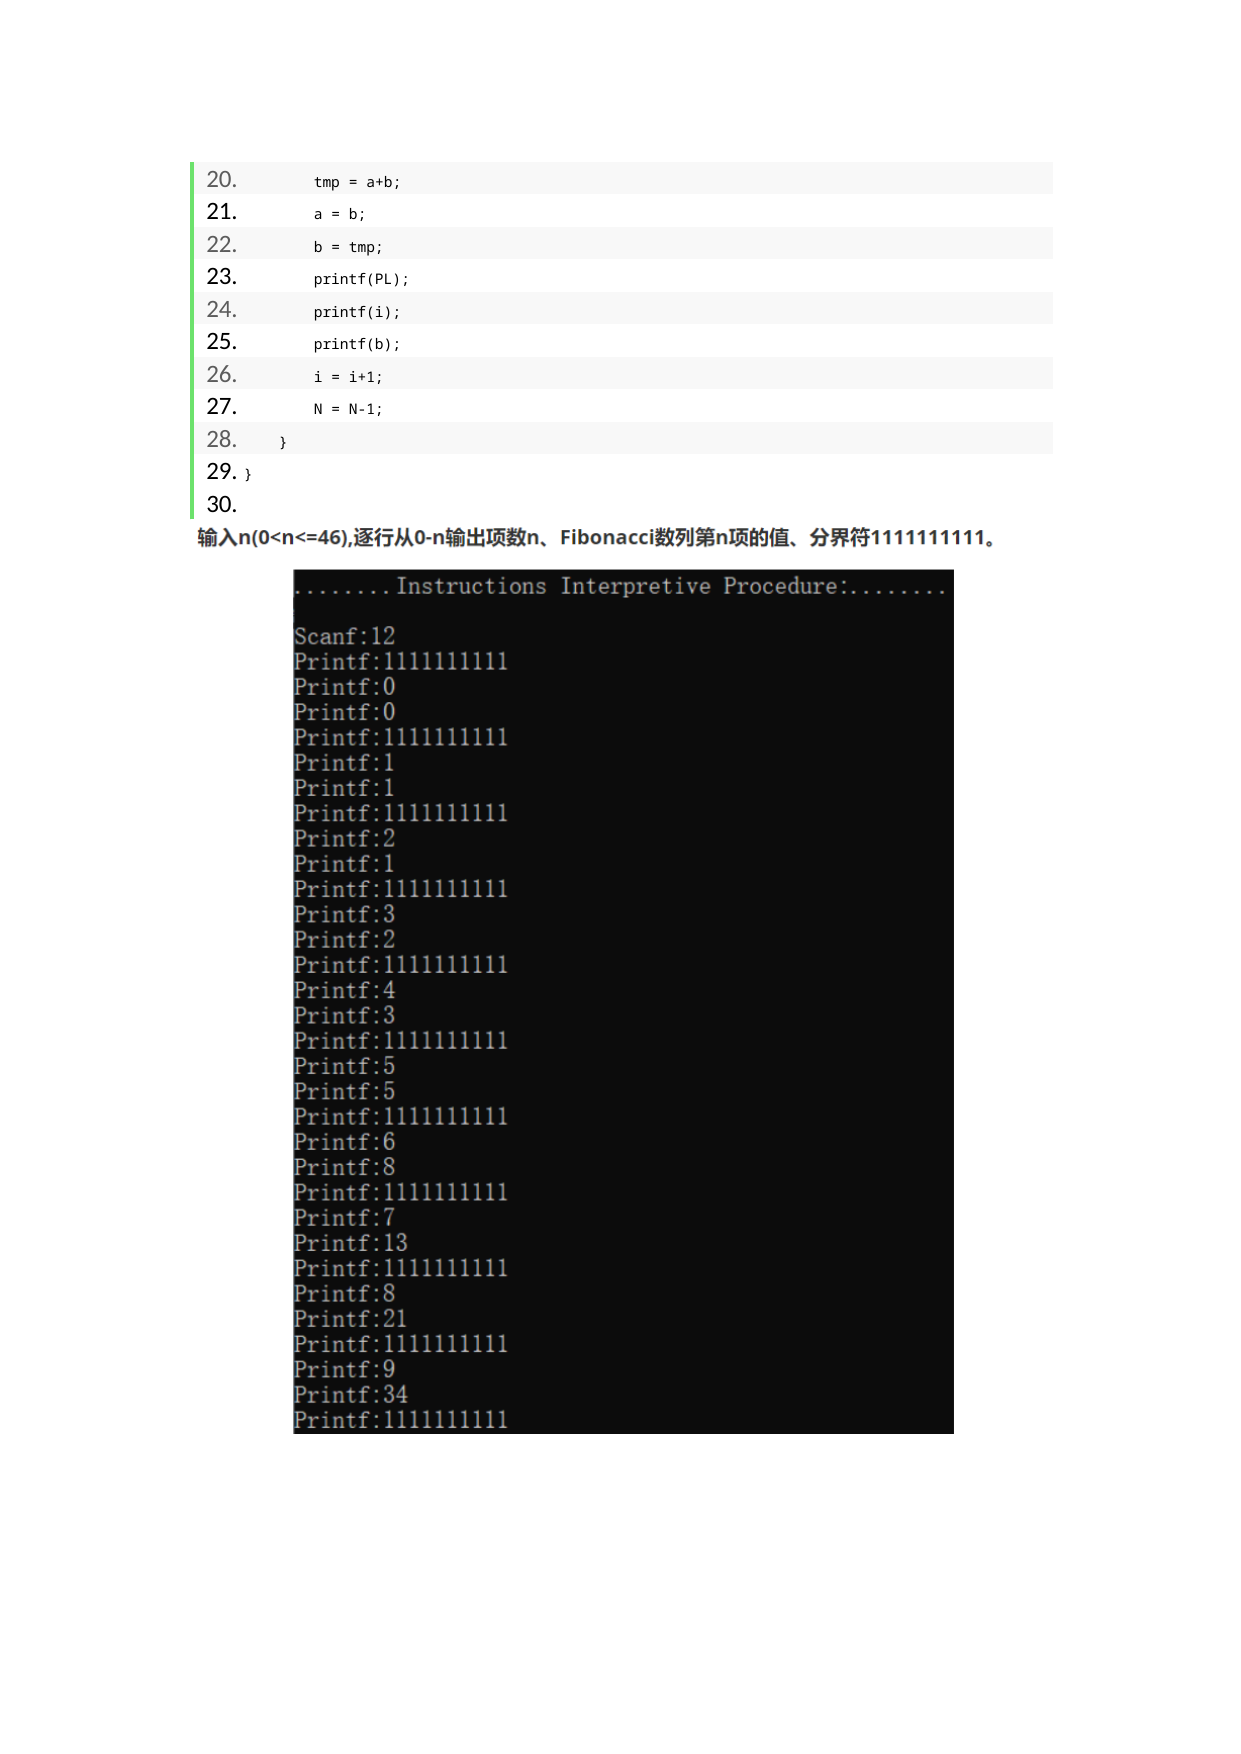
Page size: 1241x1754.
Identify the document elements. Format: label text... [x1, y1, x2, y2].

list b = tmp; [194, 227, 1053, 259]
list i = i+1; [194, 357, 1053, 389]
list } [194, 454, 1053, 487]
list printf(b); [194, 324, 1053, 357]
picture [187, 519, 1053, 1434]
list tmp = a+b; [194, 162, 1053, 194]
list } [194, 422, 1053, 454]
list N = N-1; [194, 389, 1053, 422]
list printf(i); [194, 292, 1053, 324]
list printf(PL); [194, 259, 1053, 292]
list a = b; [194, 194, 1053, 227]
